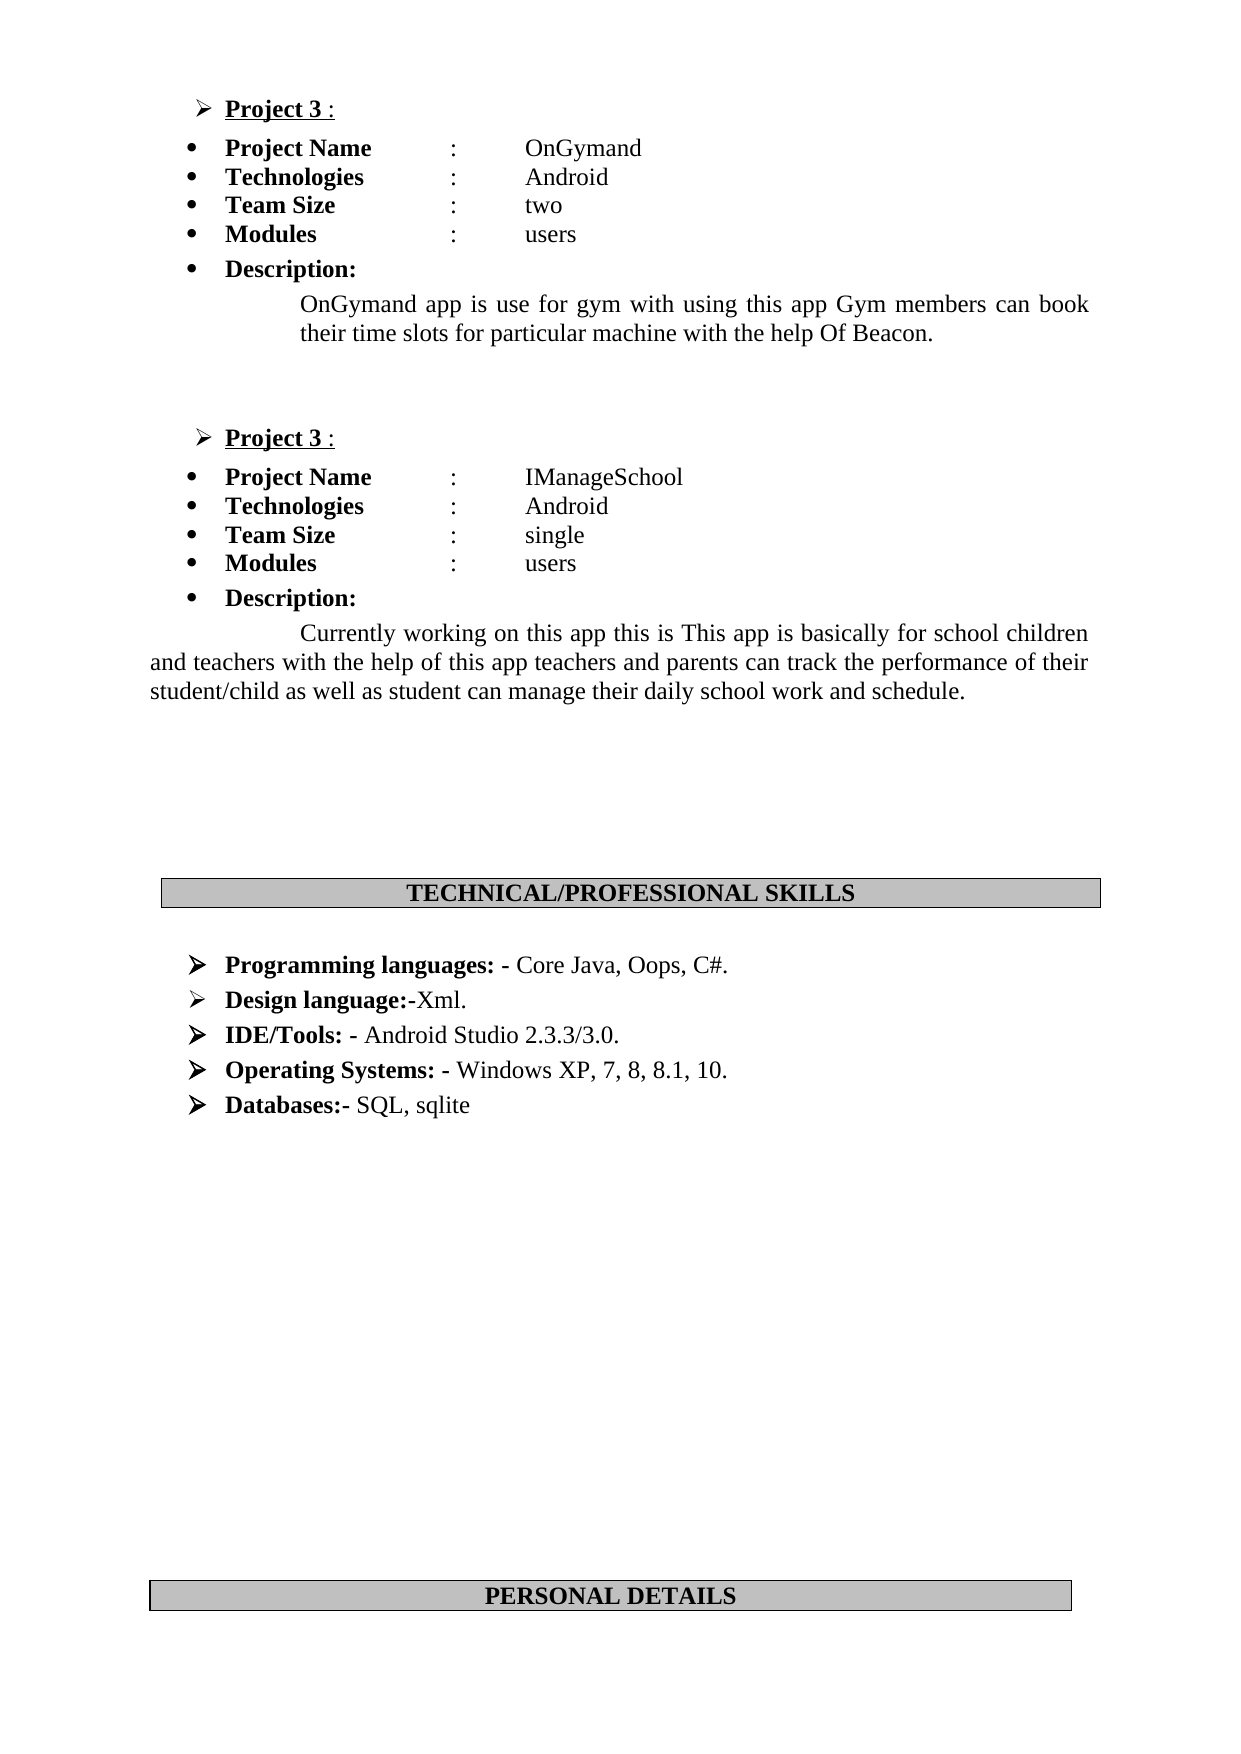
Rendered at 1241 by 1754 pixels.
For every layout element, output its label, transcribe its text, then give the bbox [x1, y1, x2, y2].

table_header TECHNICAL/PROFESSIONAL SKILLS [162, 879, 1100, 907]
list Description: [187, 583, 1090, 612]
list Programming languages: - Core Java, Oops, C#. [187, 950, 1030, 979]
list Databases:- SQL, sqlite [187, 1090, 1030, 1119]
list Project Name : OnGymand [187, 133, 1090, 162]
list Team Size : two [187, 191, 1090, 219]
list Technologies : Android [187, 162, 1090, 191]
list Description: [187, 254, 1090, 283]
list Project 3 : [194, 423, 1090, 452]
list Operating Systems: - Windows XP, 7, 8, 8.1, 10. [187, 1055, 1030, 1084]
list IDE/Tools: - Android Studio 2.3.3/3.0. [187, 1020, 1030, 1049]
list Team Size : single [187, 520, 1090, 548]
list Technologies : Android [187, 491, 1090, 520]
list Design language:-Xml. [187, 985, 1030, 1014]
text OnGymand app is use for gym with using this app Gym members can book their time slots for particular machine with the help Of Beacon. [300, 289, 1090, 347]
table_header PERSONAL DETAILS [151, 1581, 1071, 1610]
list Modules : users [187, 548, 1090, 577]
list Project Name : IManageSchool [187, 462, 1090, 491]
list Modules : users [187, 219, 1090, 248]
text Currently working on this app this is This app is basically for school children and teachers with the help of this app teachers and parents can track the performance of their student/child as well as student can manage their daily school work and schedule. [150, 618, 1090, 705]
list Project 3 : [194, 94, 1090, 122]
